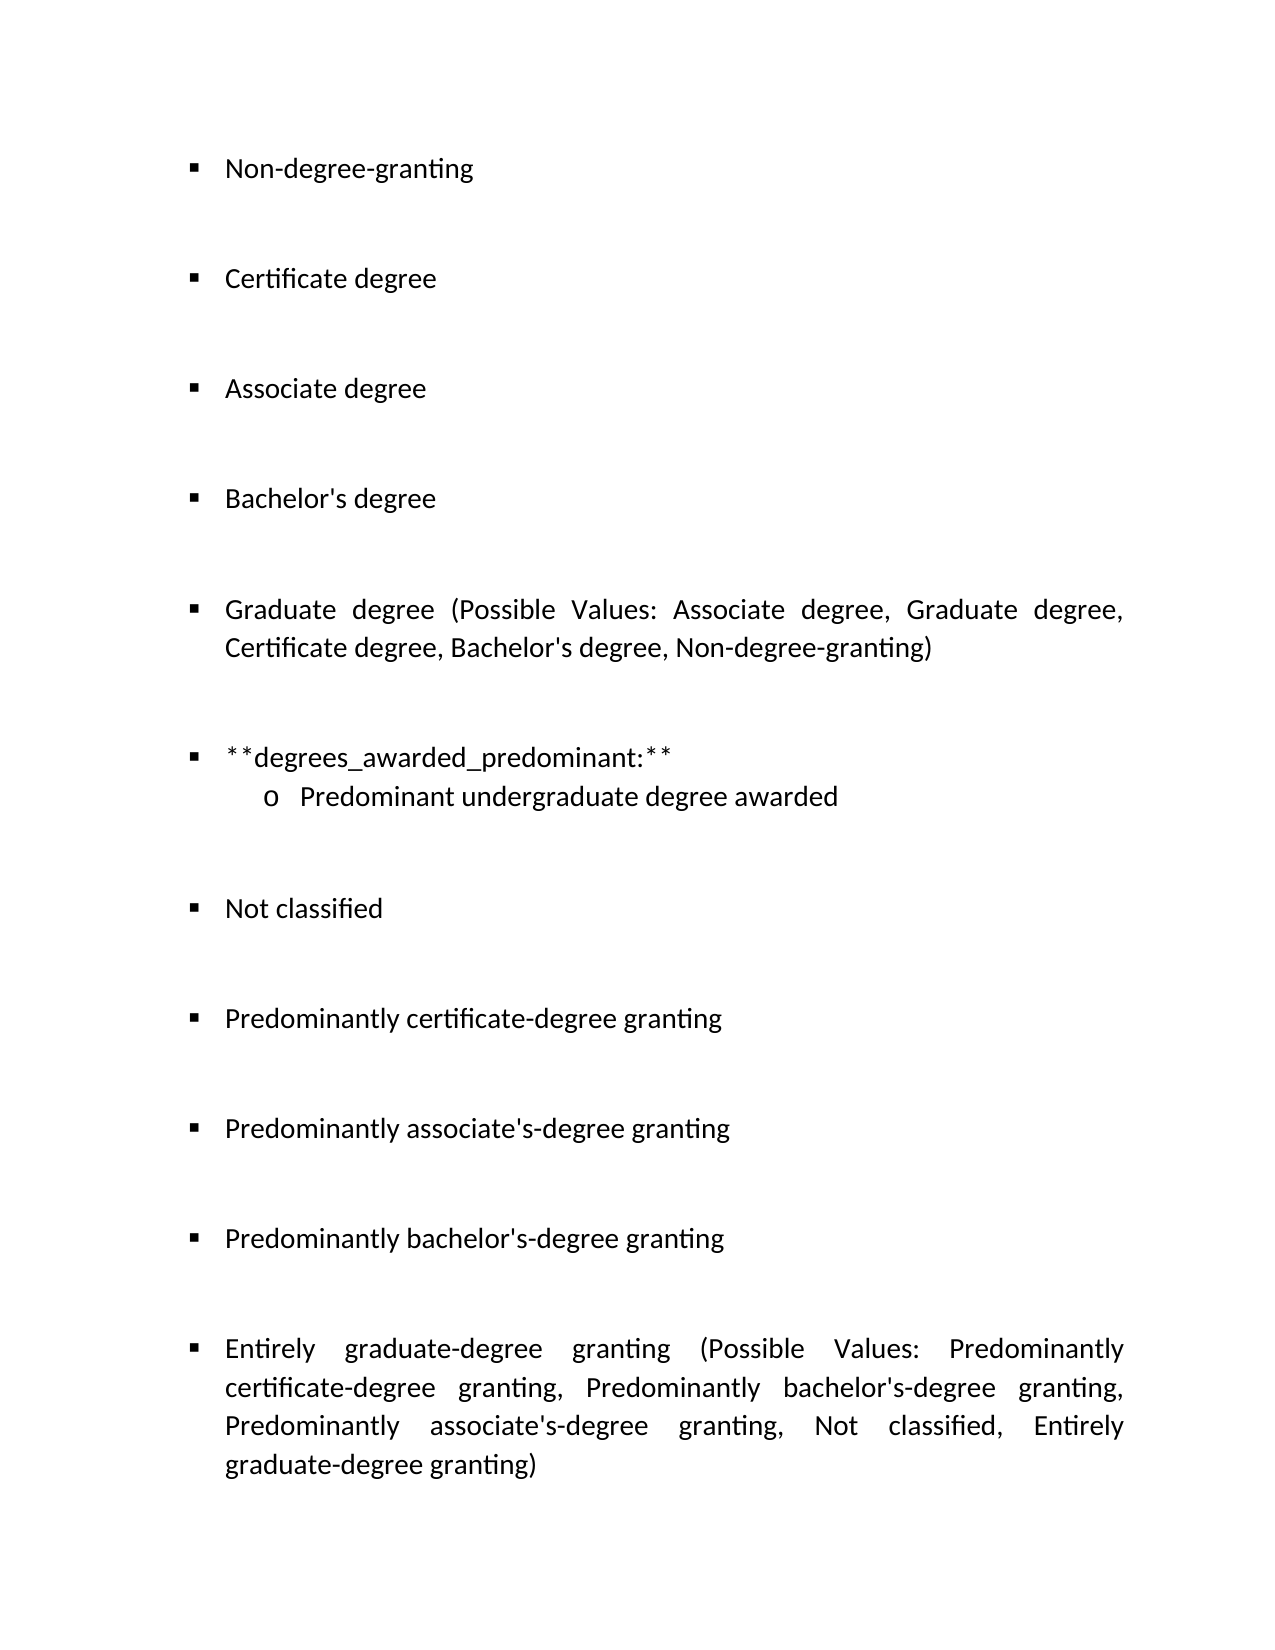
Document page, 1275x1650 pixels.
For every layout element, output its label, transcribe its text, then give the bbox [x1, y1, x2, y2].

list Certificate degree [187, 260, 1125, 296]
list Predominantly bachelor's-degree granting [187, 1220, 1125, 1256]
list Graduate degree (Possible Values: Associate degree, Graduate degree, Certificate degree, Bachelor's degree, Non-degree-granting) [187, 591, 1125, 665]
list Entirely graduate-degree granting (Possible Values: Predominantly certificate-degree granting, Predominantly bachelor's-degree granting, Predominantly associate's-degree granting, Not classified, Entirely graduate-degree granting) [187, 1331, 1125, 1481]
list Predominant undergraduate degree awarded [262, 778, 1125, 815]
list Associate degree [187, 370, 1125, 406]
list Non-degree-granting [187, 150, 1125, 186]
list Predominantly certificate-degree granting [187, 1000, 1125, 1036]
list Predominantly associate's-degree granting [187, 1110, 1125, 1146]
list Not classified [187, 890, 1125, 925]
list **degrees_awarded_predominant:** [187, 739, 1125, 775]
list Bachelor's degree [187, 481, 1125, 516]
